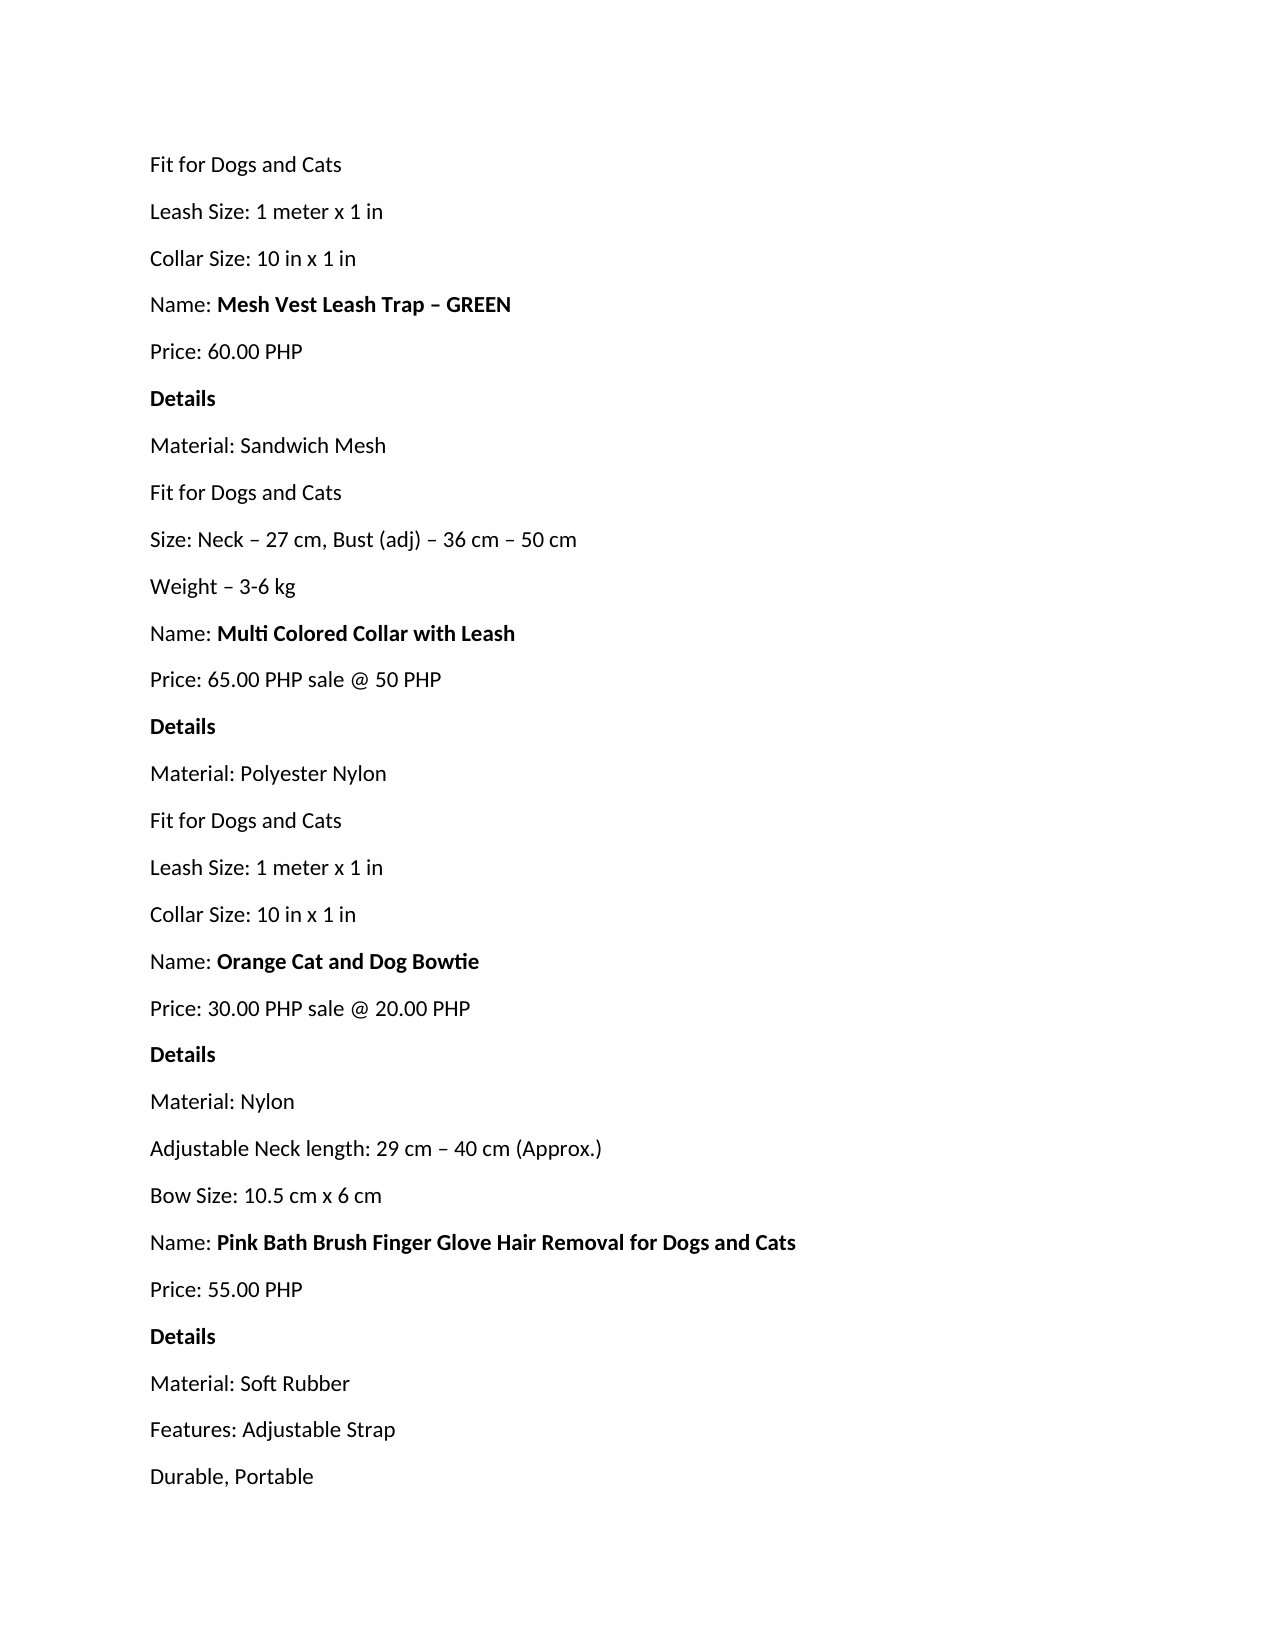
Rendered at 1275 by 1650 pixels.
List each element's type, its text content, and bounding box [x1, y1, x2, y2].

text Material: Soft Rubber [150, 1369, 1125, 1397]
text Price: 55.00 PHP [150, 1275, 1125, 1303]
text Name: Orange Cat and Dog Bowtie [150, 947, 1125, 975]
text Name: Multi Colored Collar with Leash [150, 619, 1125, 647]
text Weight – 3-6 kg [150, 572, 1125, 600]
text Price: 65.00 PHP sale @ 50 PHP [150, 666, 1125, 694]
text Price: 60.00 PHP [150, 337, 1125, 366]
text Name: Mesh Vest Leash Trap – GREEN [150, 291, 1125, 319]
text Fit for Dogs and Cats [150, 478, 1125, 506]
text Price: 30.00 PHP sale @ 20.00 PHP [150, 994, 1125, 1022]
text Bow Size: 10.5 cm x 6 cm [150, 1181, 1125, 1209]
text Fit for Dogs and Cats [150, 806, 1125, 834]
text Leash Size: 1 meter x 1 in [150, 853, 1125, 881]
text Details [150, 1041, 1125, 1069]
text Collar Size: 10 in x 1 in [150, 900, 1125, 928]
text Durable, Portable [150, 1462, 1125, 1491]
text Leash Size: 1 meter x 1 in [150, 197, 1125, 225]
text Collar Size: 10 in x 1 in [150, 244, 1125, 272]
text Material: Nylon [150, 1087, 1125, 1116]
text Size: Neck – 27 cm, Bust (adj) – 36 cm – 50 cm [150, 525, 1125, 553]
text Material: Polyester Nylon [150, 759, 1125, 787]
text Details [150, 384, 1125, 412]
text Details [150, 1322, 1125, 1350]
text Details [150, 712, 1125, 741]
text Features: Adjustable Strap [150, 1416, 1125, 1444]
text Name: Pink Bath Brush Finger Glove Hair Removal for Dogs and Cats [150, 1228, 1125, 1256]
text Adjustable Neck length: 29 cm – 40 cm (Approx.) [150, 1134, 1125, 1162]
text Fit for Dogs and Cats [150, 150, 1125, 178]
text Material: Sandwich Mesh [150, 431, 1125, 459]
